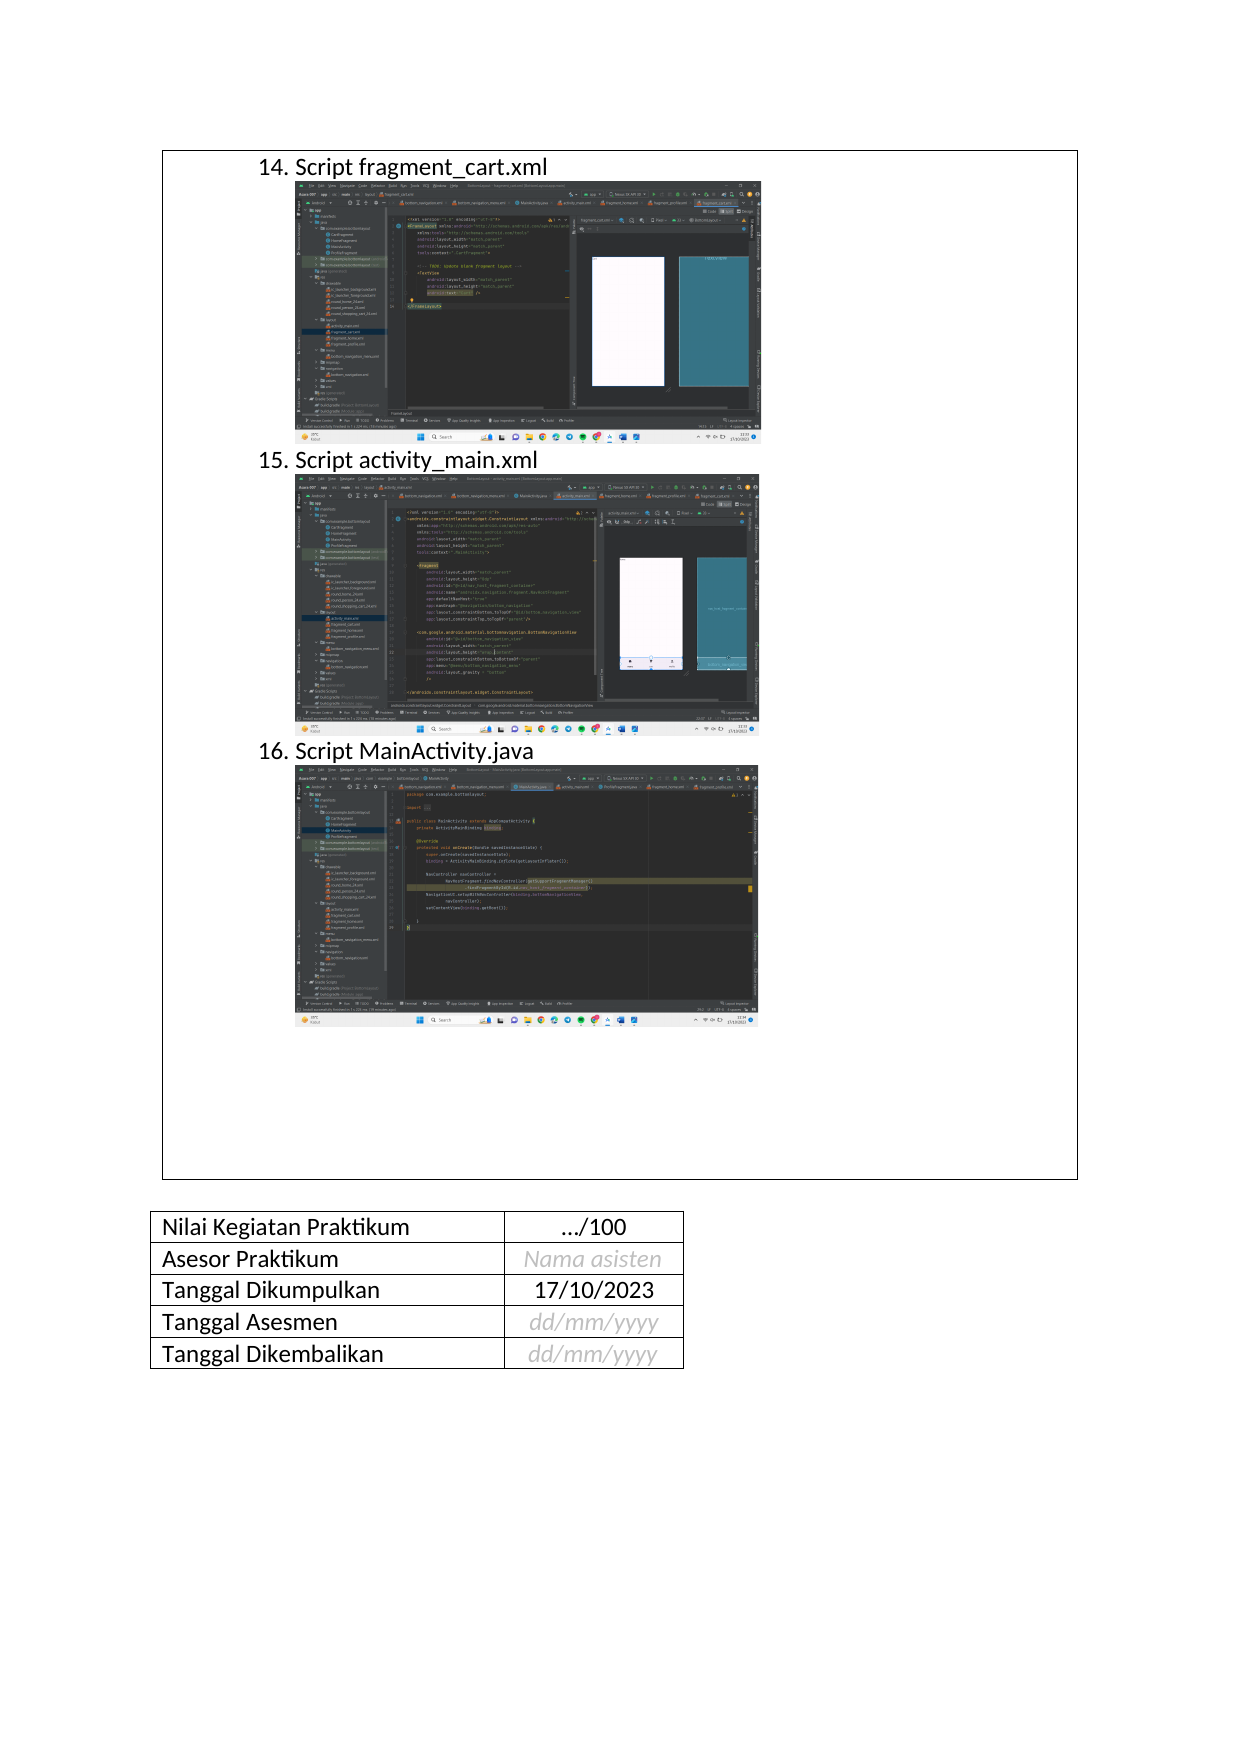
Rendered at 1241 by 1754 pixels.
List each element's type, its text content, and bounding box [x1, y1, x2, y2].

table_cell Tanggal Dikumpulkan [151, 1275, 504, 1305]
table_cell Nama asisten [505, 1243, 683, 1274]
table_cell dd/mm/yyyy [505, 1306, 683, 1337]
picture [295, 474, 760, 736]
table_cell dd/mm/yyyy [505, 1338, 683, 1368]
picture [295, 181, 762, 444]
table_cell Tanggal Asesmen [151, 1306, 504, 1337]
picture [295, 765, 759, 1027]
table_cell Tanggal Dikembalikan [151, 1338, 504, 1368]
table_header …/100 [505, 1212, 683, 1242]
table_cell Asesor Praktikum [151, 1243, 504, 1274]
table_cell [163, 151, 1077, 1179]
table_cell 17/10/2023 [505, 1275, 683, 1305]
table_header Nilai Kegiatan Praktikum [151, 1212, 504, 1242]
